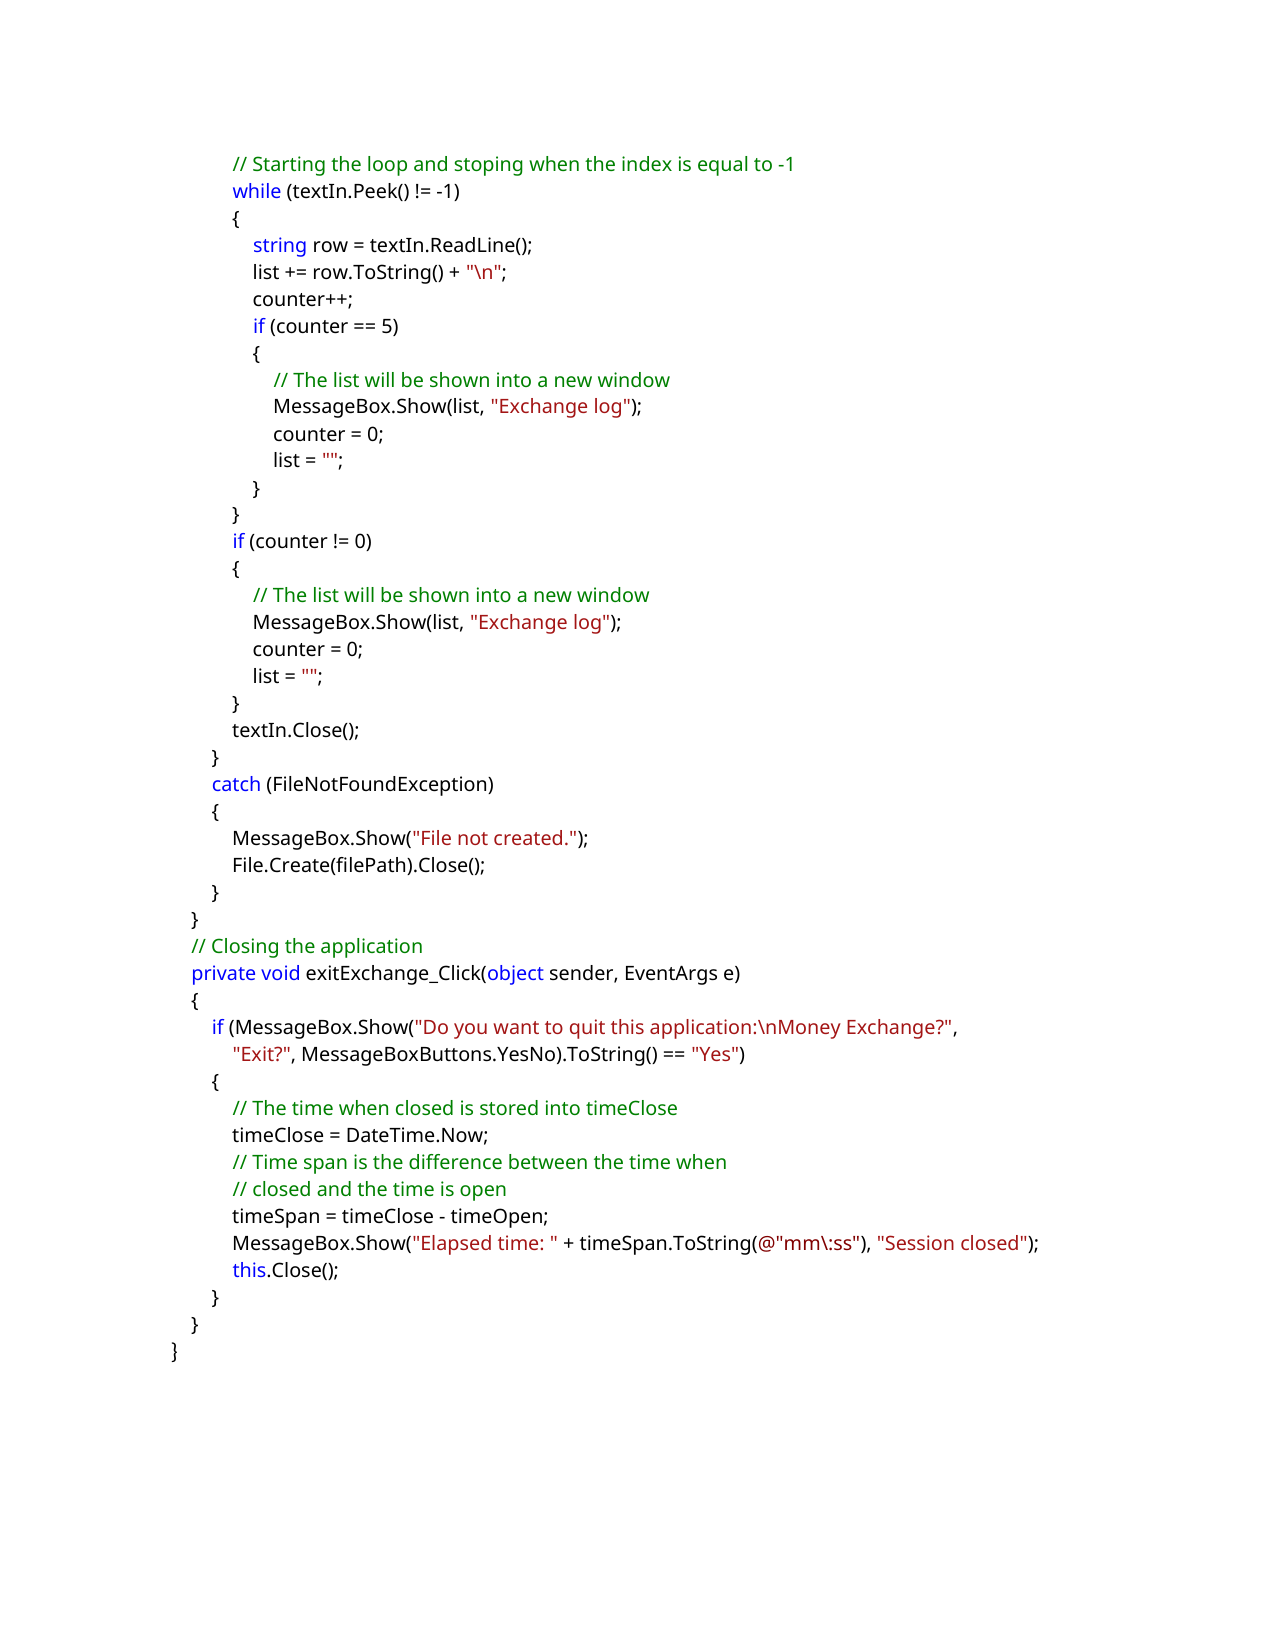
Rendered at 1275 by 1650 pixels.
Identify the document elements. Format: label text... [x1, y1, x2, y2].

text } [150, 689, 1125, 717]
text counter = 0; [150, 636, 1125, 663]
text while (textIn.Peek() != -1) [150, 177, 1125, 204]
text // The time when closed is stored into timeClose [150, 1094, 1125, 1121]
text list = ""; [150, 447, 1125, 474]
text { [150, 555, 1125, 582]
text private void exitExchange_Click(object sender, EventArgs e) [150, 959, 1125, 986]
text timeSpan = timeClose - timeOpen; [150, 1202, 1125, 1229]
text MessageBox.Show(list, "Exchange log"); [150, 393, 1125, 420]
text // Time span is the difference between the time when [150, 1148, 1125, 1175]
text } [150, 1310, 1125, 1337]
text // Closing the application [150, 932, 1125, 959]
text { [150, 339, 1125, 366]
text { [150, 1067, 1125, 1094]
text { [150, 986, 1125, 1013]
text textIn.Close(); [150, 717, 1125, 743]
text } [150, 905, 1125, 932]
text MessageBox.Show(list, "Exchange log"); [150, 609, 1125, 636]
text list = ""; [150, 663, 1125, 689]
text if (MessageBox.Show("Do you want to quit this application:\nMoney Exchange?", [150, 1013, 1125, 1040]
text { [150, 797, 1125, 824]
text MessageBox.Show("File not created."); [150, 824, 1125, 851]
text counter++; [150, 285, 1125, 312]
text } [150, 878, 1125, 905]
text // Starting the loop and stoping when the index is equal to -1 [150, 150, 1125, 177]
text { [150, 204, 1125, 231]
text counter = 0; [150, 420, 1125, 447]
text if (counter != 0) [150, 528, 1125, 555]
text // closed and the time is open [150, 1175, 1125, 1202]
text "Exit?", MessageBoxButtons.YesNo).ToString() == "Yes") [150, 1040, 1125, 1067]
text MessageBox.Show("Elapsed time: " + timeSpan.ToString(@"mm\:ss"), "Session closed"); [150, 1229, 1125, 1256]
text if (counter == 5) [150, 312, 1125, 339]
text } [150, 1337, 1125, 1365]
text catch (FileNotFoundException) [150, 771, 1125, 797]
text // The list will be shown into a new window [150, 366, 1125, 393]
text list += row.ToString() + "\n"; [150, 258, 1125, 285]
text } [150, 1283, 1125, 1310]
text timeClose = DateTime.Now; [150, 1121, 1125, 1148]
text File.Create(filePath).Close(); [150, 851, 1125, 878]
text } [150, 743, 1125, 771]
text this.Close(); [150, 1256, 1125, 1283]
text } [150, 474, 1125, 501]
text // The list will be shown into a new window [150, 582, 1125, 609]
text } [150, 501, 1125, 528]
text string row = textIn.ReadLine(); [150, 231, 1125, 258]
